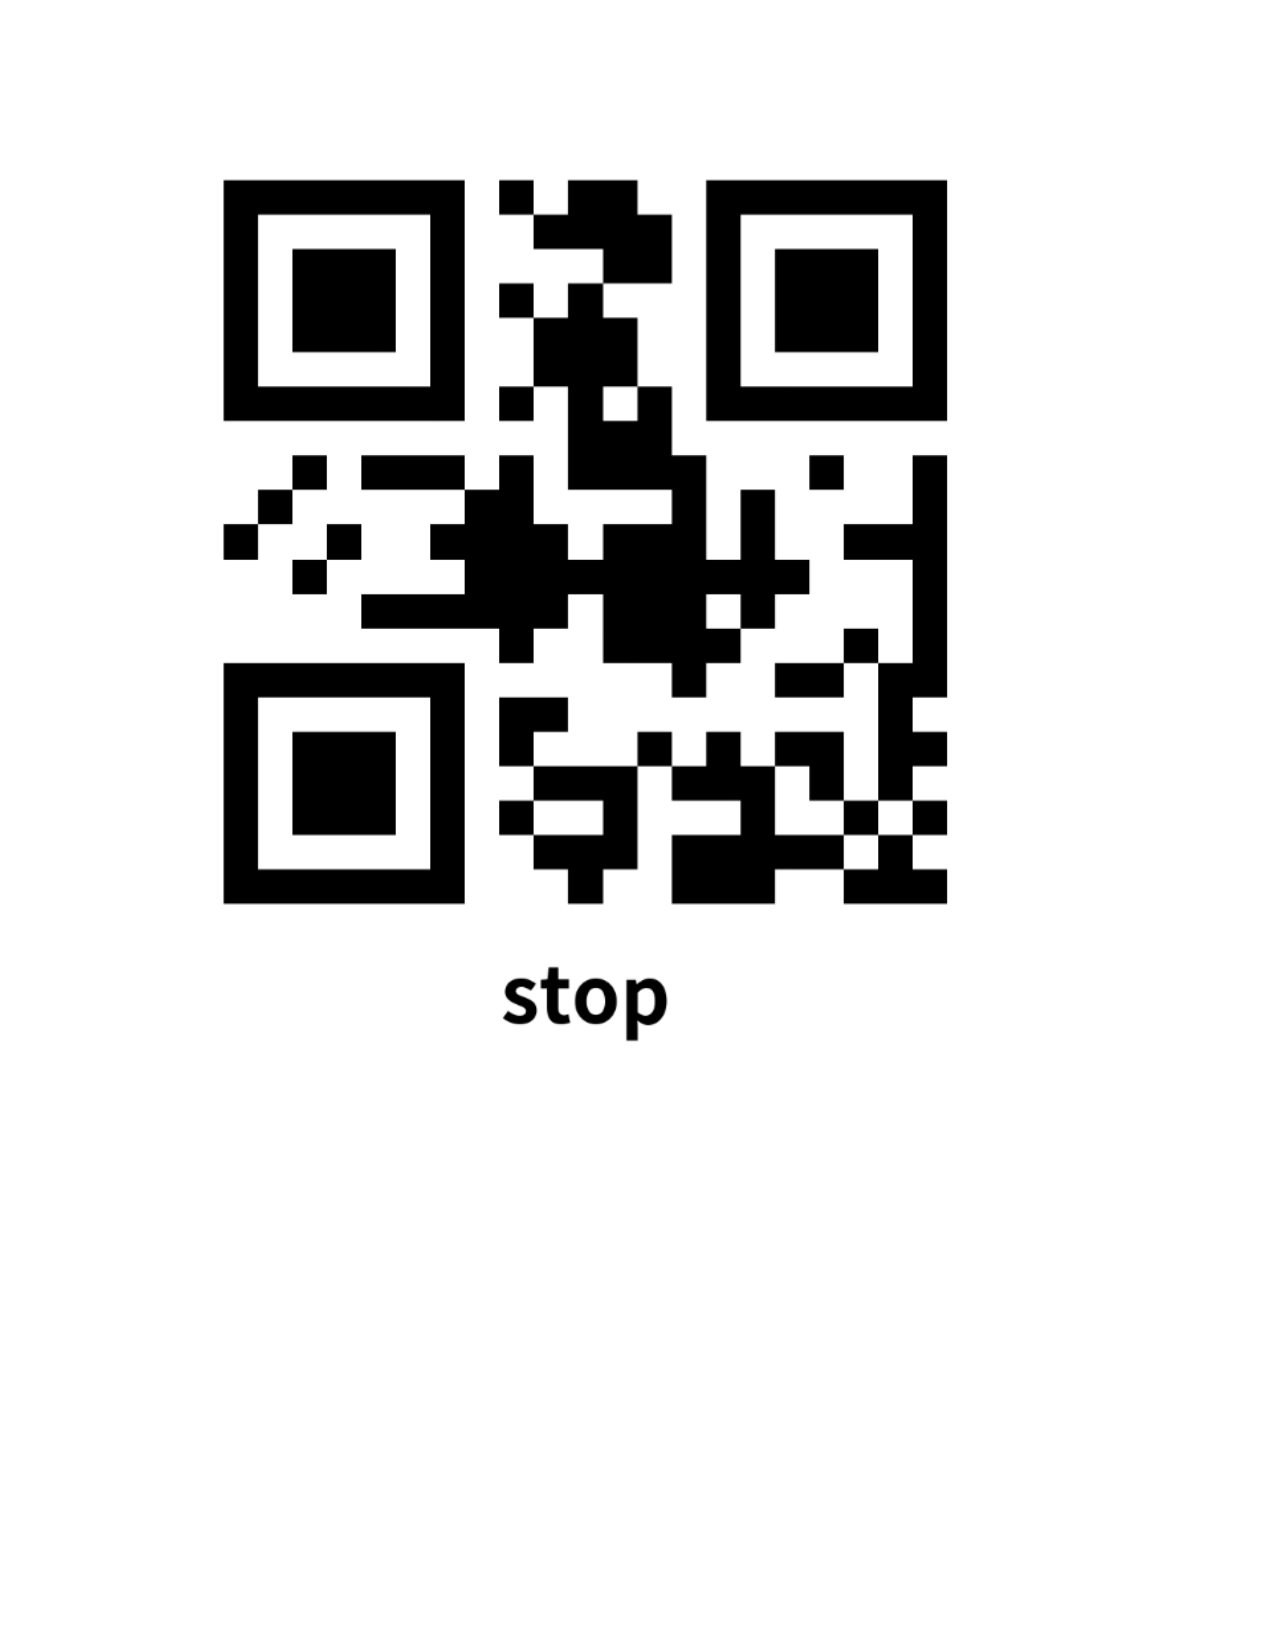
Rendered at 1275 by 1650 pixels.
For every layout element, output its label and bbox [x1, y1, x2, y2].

picture [168, 150, 1044, 1093]
